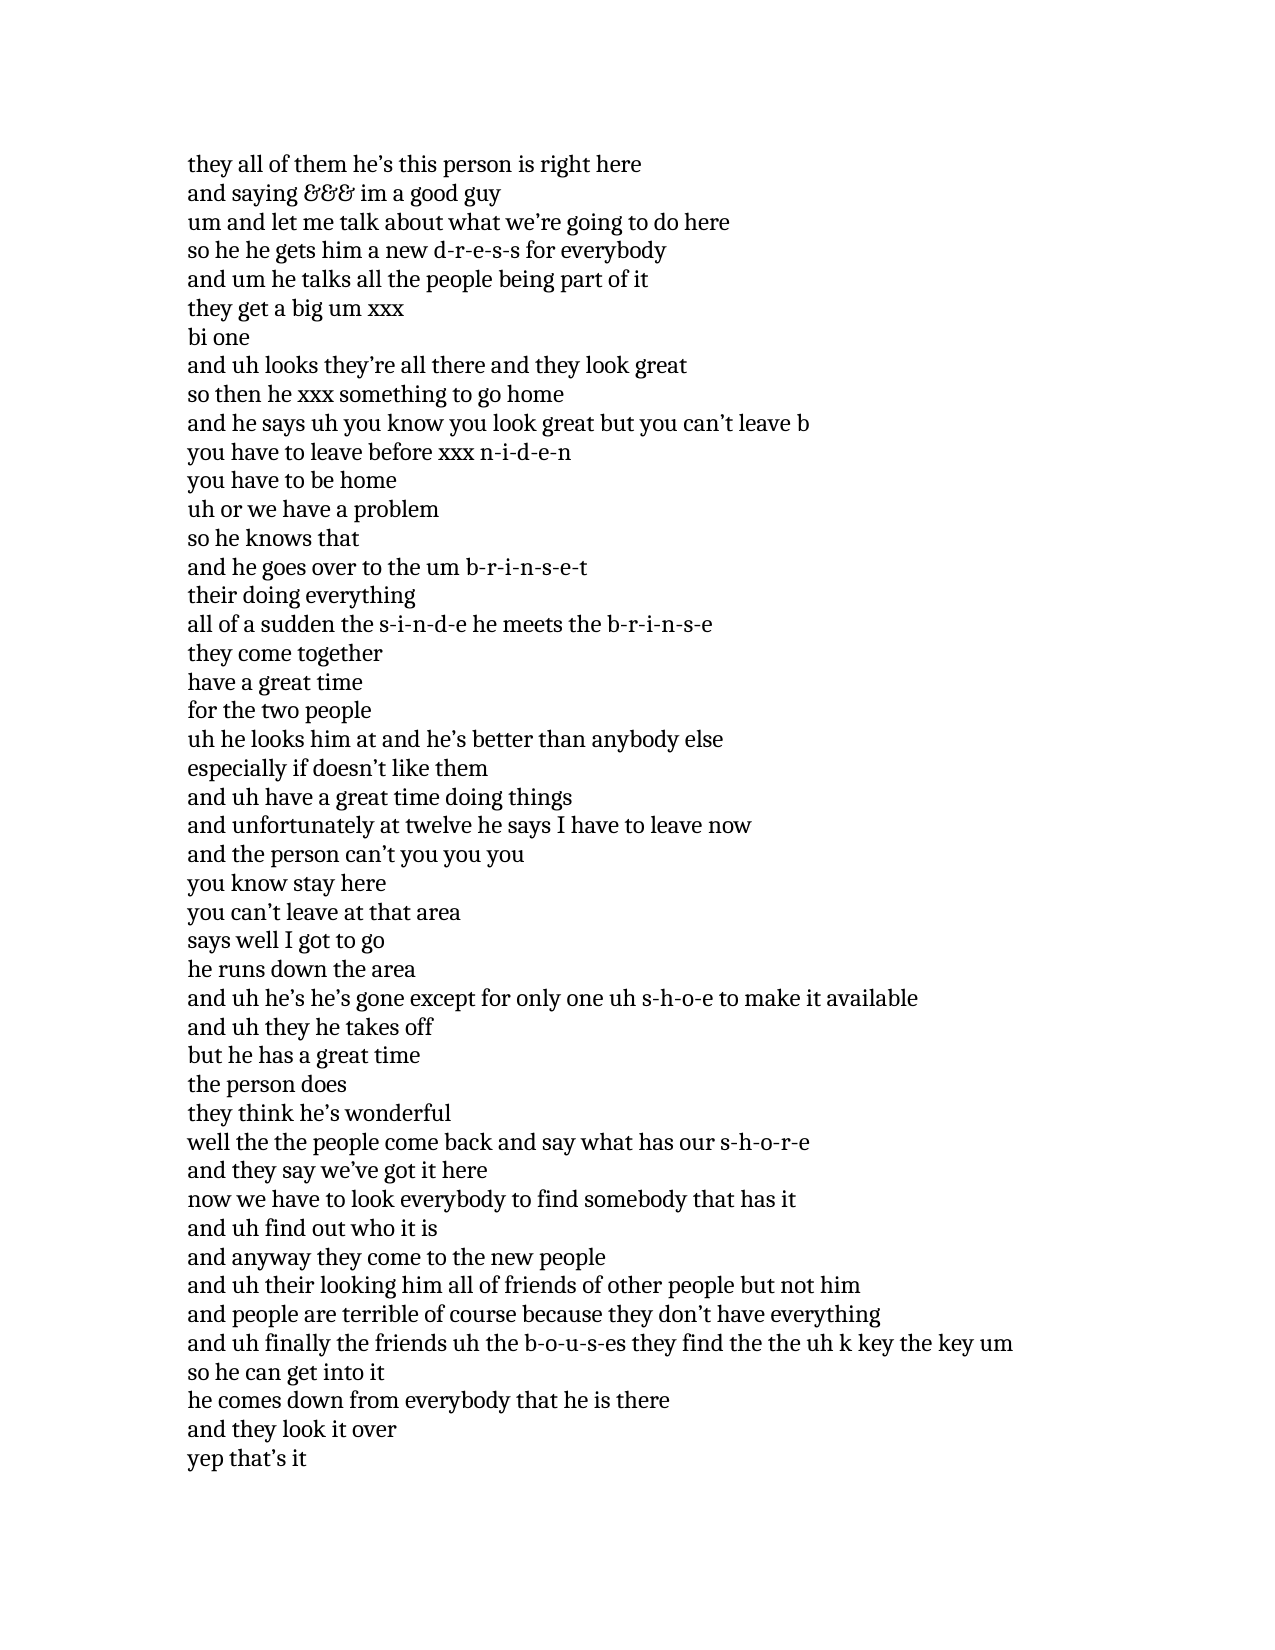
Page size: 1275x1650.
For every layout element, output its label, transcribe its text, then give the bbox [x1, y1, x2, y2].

text he runs down the area [187, 955, 1087, 984]
text you have to be home [187, 466, 1087, 495]
text you know stay here [187, 869, 1087, 897]
text you have to leave before xxx n-i-d-e-n [187, 437, 1087, 466]
text and the person can’t you you you [187, 840, 1087, 869]
text and uh their looking him all of friends of other people but not him [187, 1271, 1087, 1300]
text they think he’s wonderful [187, 1099, 1087, 1127]
text and uh finally the friends uh the b-o-u-s-es they find the the uh k key the key um [187, 1329, 1087, 1357]
text and he goes over to the um b-r-i-n-s-e-t [187, 552, 1087, 581]
text you can’t leave at that area [187, 897, 1087, 926]
text and saying &&& im a good guy [187, 179, 1087, 207]
text and uh have a great time doing things [187, 782, 1087, 811]
text especially if doesn’t like them [187, 754, 1087, 782]
text um and let me talk about what we’re going to do here [187, 207, 1087, 236]
text he comes down from everybody that he is there [187, 1386, 1087, 1415]
text and he says uh you know you look great but you can’t leave b [187, 409, 1087, 437]
text they all of them he’s this person is right here [187, 150, 1087, 179]
text the person does [187, 1070, 1087, 1099]
text and they say we’ve got it here [187, 1156, 1087, 1185]
text and uh they he takes off [187, 1012, 1087, 1041]
text yep that’s it [187, 1444, 1087, 1472]
text now we have to look everybody to find somebody that has it [187, 1185, 1087, 1214]
text uh he looks him at and he’s better than anybody else [187, 725, 1087, 754]
text and they look it over [187, 1415, 1087, 1444]
text and um he talks all the people being part of it [187, 265, 1087, 294]
text their doing everything [187, 581, 1087, 610]
text and anyway they come to the new people [187, 1242, 1087, 1271]
text for the two people [187, 696, 1087, 725]
text and uh find out who it is [187, 1214, 1087, 1242]
text well the the people come back and say what has our s-h-o-r-e [187, 1127, 1087, 1156]
text so then he xxx something to go home [187, 380, 1087, 409]
text so he can get into it [187, 1357, 1087, 1386]
text they come together [187, 639, 1087, 667]
text and uh looks they’re all there and they look great [187, 351, 1087, 380]
text bi one [187, 322, 1087, 351]
text but he has a great time [187, 1041, 1087, 1070]
text have a great time [187, 667, 1087, 696]
text and people are terrible of course because they don’t have everything [187, 1300, 1087, 1329]
text says well I got to go [187, 926, 1087, 955]
text uh or we have a problem [187, 495, 1087, 524]
text and uh he’s he’s gone except for only one uh s-h-o-e to make it available [187, 984, 1087, 1012]
text all of a sudden the s-i-n-d-e he meets the b-r-i-n-s-e [187, 610, 1087, 639]
text so he knows that [187, 524, 1087, 552]
text they get a big um xxx [187, 294, 1087, 322]
text and unfortunately at twelve he says I have to leave now [187, 811, 1087, 840]
text so he he gets him a new d-r-e-s-s for everybody [187, 236, 1087, 265]
